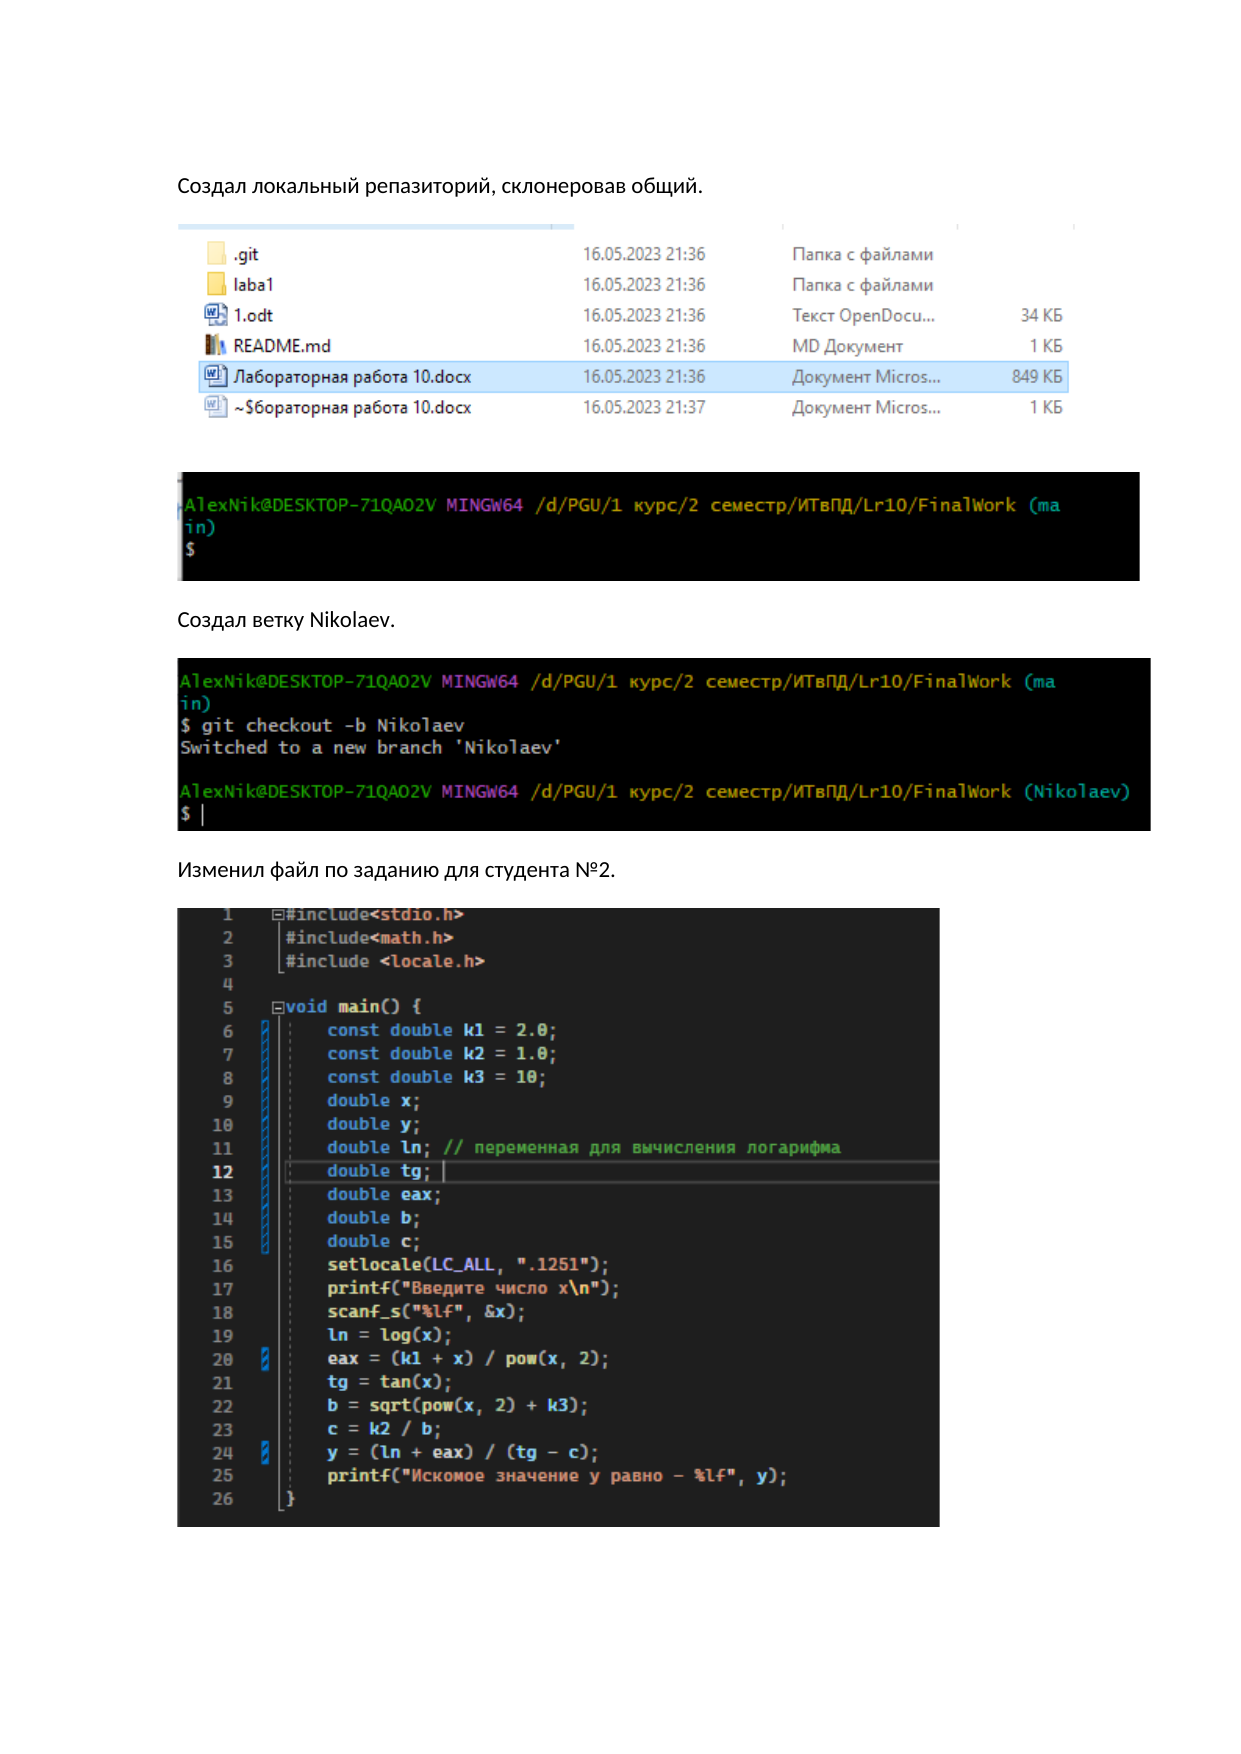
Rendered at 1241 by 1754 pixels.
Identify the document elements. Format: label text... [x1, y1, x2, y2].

picture [177, 908, 940, 1527]
picture [177, 224, 1152, 469]
text Создал ветку Nikolaev. [177, 605, 1152, 633]
text Изменил файл по заданию для студента №2. [177, 855, 1152, 883]
picture [177, 658, 1151, 831]
picture [177, 472, 1140, 581]
text Создал локальный репазиторий, склонеровав общий. [177, 171, 1152, 199]
